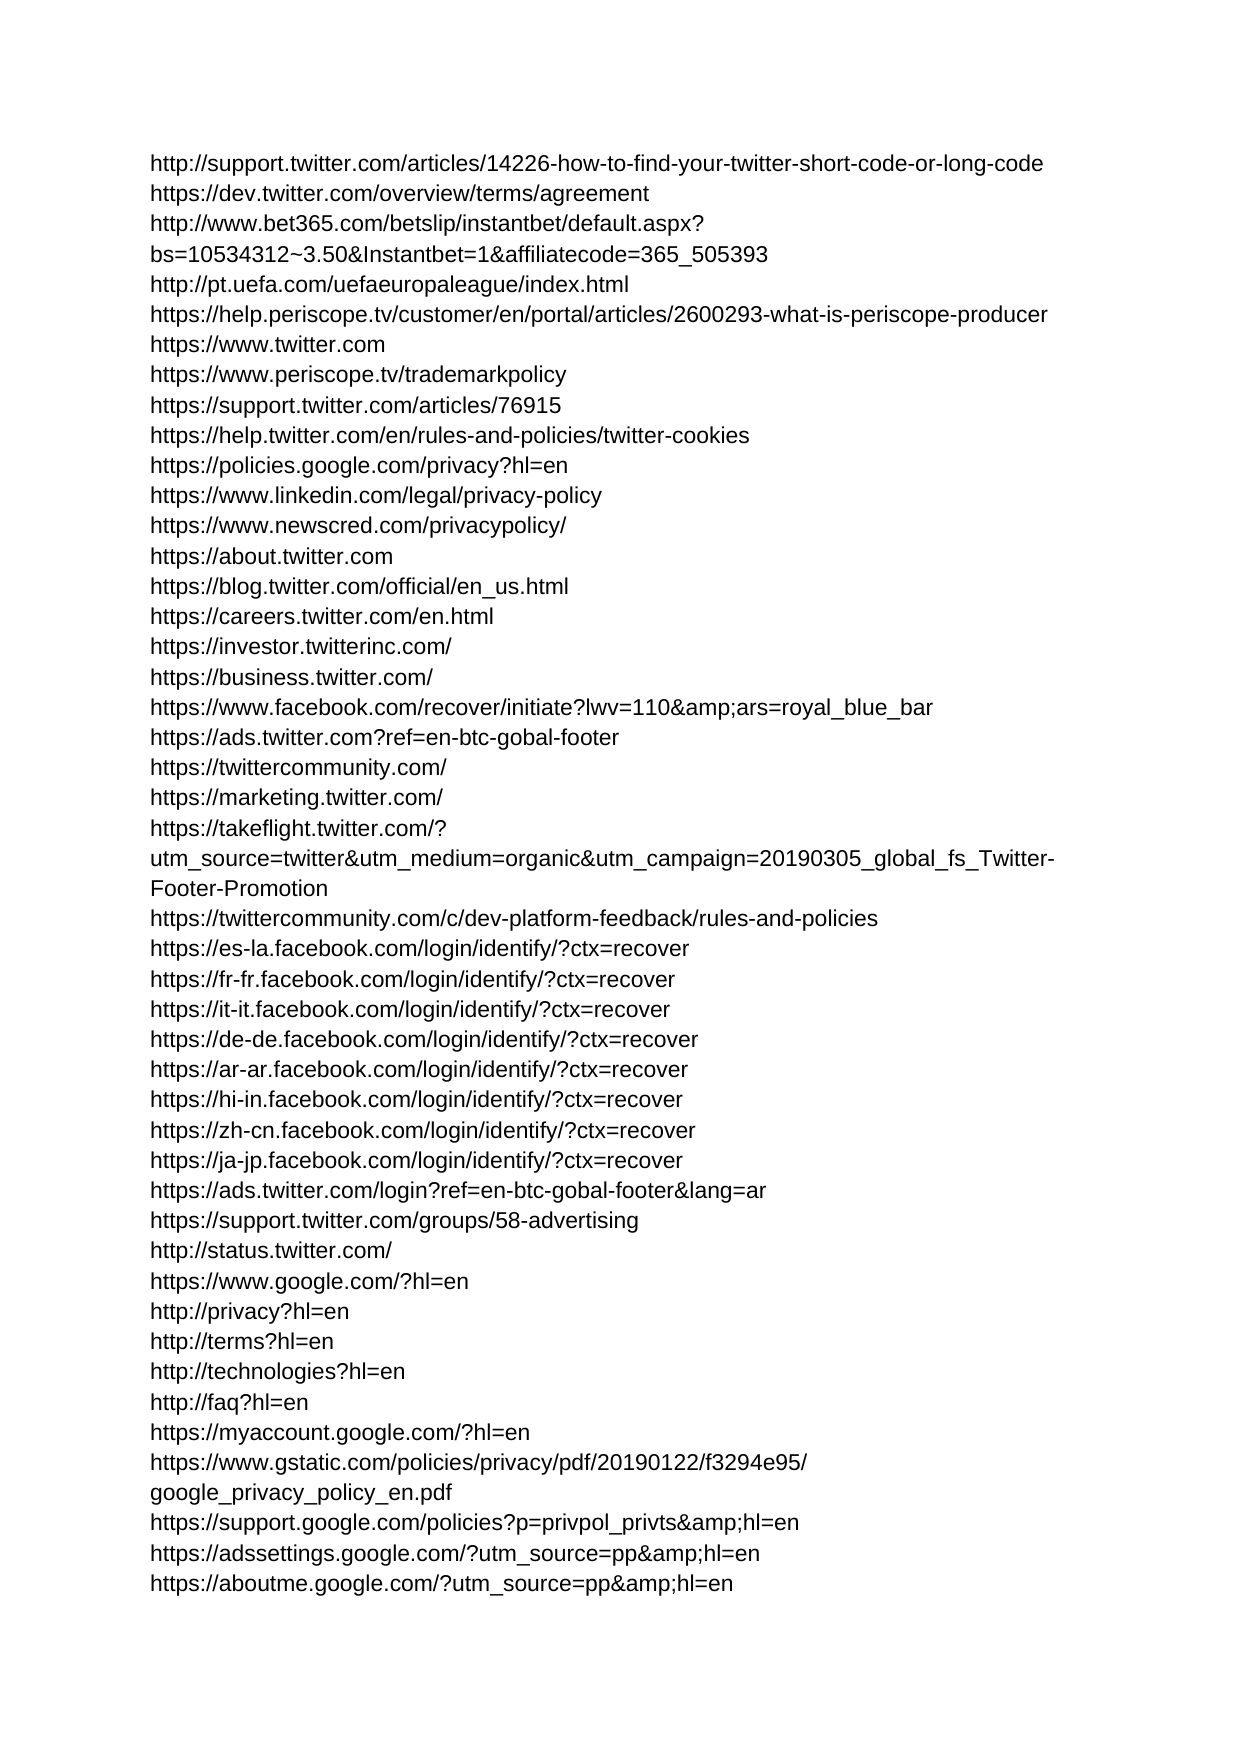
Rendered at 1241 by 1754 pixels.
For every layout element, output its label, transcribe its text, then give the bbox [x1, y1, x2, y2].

text https://adssettings.google.com/?utm_source=pp&amp;hl=en [150, 1539, 1090, 1566]
text https://policies.google.com/privacy?hl=en [150, 452, 1090, 478]
text https://twittercommunity.com/ [150, 754, 1090, 781]
text https://ads.twitter.com?ref=en-btc-gobal-footer [150, 724, 1090, 750]
text http://faq?hl=en [150, 1388, 1090, 1415]
text https://hi-in.facebook.com/login/identify/?ctx=recover [150, 1086, 1090, 1113]
text https://investor.twitterinc.com/ [150, 633, 1090, 660]
text https://ads.twitter.com/login?ref=en-btc-gobal-footer&lang=ar [150, 1177, 1090, 1203]
text https://dev.twitter.com/overview/terms/agreement [150, 180, 1090, 207]
text https://www.gstatic.com/policies/privacy/pdf/20190122/f3294e95/google_privacy_policy_en.pdf [150, 1449, 1090, 1506]
text https://myaccount.google.com/?hl=en [150, 1419, 1090, 1445]
text https://twittercommunity.com/c/dev-platform-feedback/rules-and-policies [150, 905, 1090, 932]
text https://takeflight.twitter.com/?utm_source=twitter&utm_medium=organic&utm_campaign=20190305_global_fs_Twitter-Footer-Promotion [150, 814, 1090, 901]
text https://help.periscope.tv/customer/en/portal/articles/2600293-what-is-periscope-producer [150, 301, 1090, 327]
text https://www.twitter.com [150, 331, 1090, 358]
text http://status.twitter.com/ [150, 1237, 1090, 1264]
text https://business.twitter.com/ [150, 663, 1090, 690]
text https://about.twitter.com [150, 543, 1090, 569]
text https://blog.twitter.com/official/en_us.html [150, 573, 1090, 599]
text https://help.twitter.com/en/rules-and-policies/twitter-cookies [150, 422, 1090, 448]
text https://ar-ar.facebook.com/login/identify/?ctx=recover [150, 1056, 1090, 1083]
text https://support.twitter.com/groups/58-advertising [150, 1207, 1090, 1234]
text https://ja-jp.facebook.com/login/identify/?ctx=recover [150, 1147, 1090, 1173]
text https://support.google.com/policies?p=privpol_privts&amp;hl=en [150, 1509, 1090, 1536]
text http://technologies?hl=en [150, 1358, 1090, 1385]
text http://terms?hl=en [150, 1328, 1090, 1354]
text https://careers.twitter.com/en.html [150, 603, 1090, 629]
text http://pt.uefa.com/uefaeuropaleague/index.html [150, 271, 1090, 297]
text https://marketing.twitter.com/ [150, 784, 1090, 811]
text https://fr-fr.facebook.com/login/identify/?ctx=recover [150, 966, 1090, 992]
text http://support.twitter.com/articles/14226-how-to-find-your-twitter-short-code-or-long-code [150, 150, 1090, 176]
text https://it-it.facebook.com/login/identify/?ctx=recover [150, 996, 1090, 1022]
text http://www.bet365.com/betslip/instantbet/default.aspx?bs=10534312~3.50&Instantbet=1&affiliatecode=365_505393 [150, 210, 1090, 267]
text https://www.newscred.com/privacypolicy/ [150, 512, 1090, 539]
text https://de-de.facebook.com/login/identify/?ctx=recover [150, 1026, 1090, 1052]
text https://www.linkedin.com/legal/privacy-policy [150, 482, 1090, 509]
text https://aboutme.google.com/?utm_source=pp&amp;hl=en [150, 1570, 1090, 1596]
text http://privacy?hl=en [150, 1298, 1090, 1324]
text https://zh-cn.facebook.com/login/identify/?ctx=recover [150, 1117, 1090, 1143]
text https://www.google.com/?hl=en [150, 1268, 1090, 1294]
text https://www.facebook.com/recover/initiate?lwv=110&amp;ars=royal_blue_bar [150, 694, 1090, 720]
text https://es-la.facebook.com/login/identify/?ctx=recover [150, 935, 1090, 962]
text https://www.periscope.tv/trademarkpolicy [150, 361, 1090, 388]
text https://support.twitter.com/articles/76915 [150, 392, 1090, 418]
